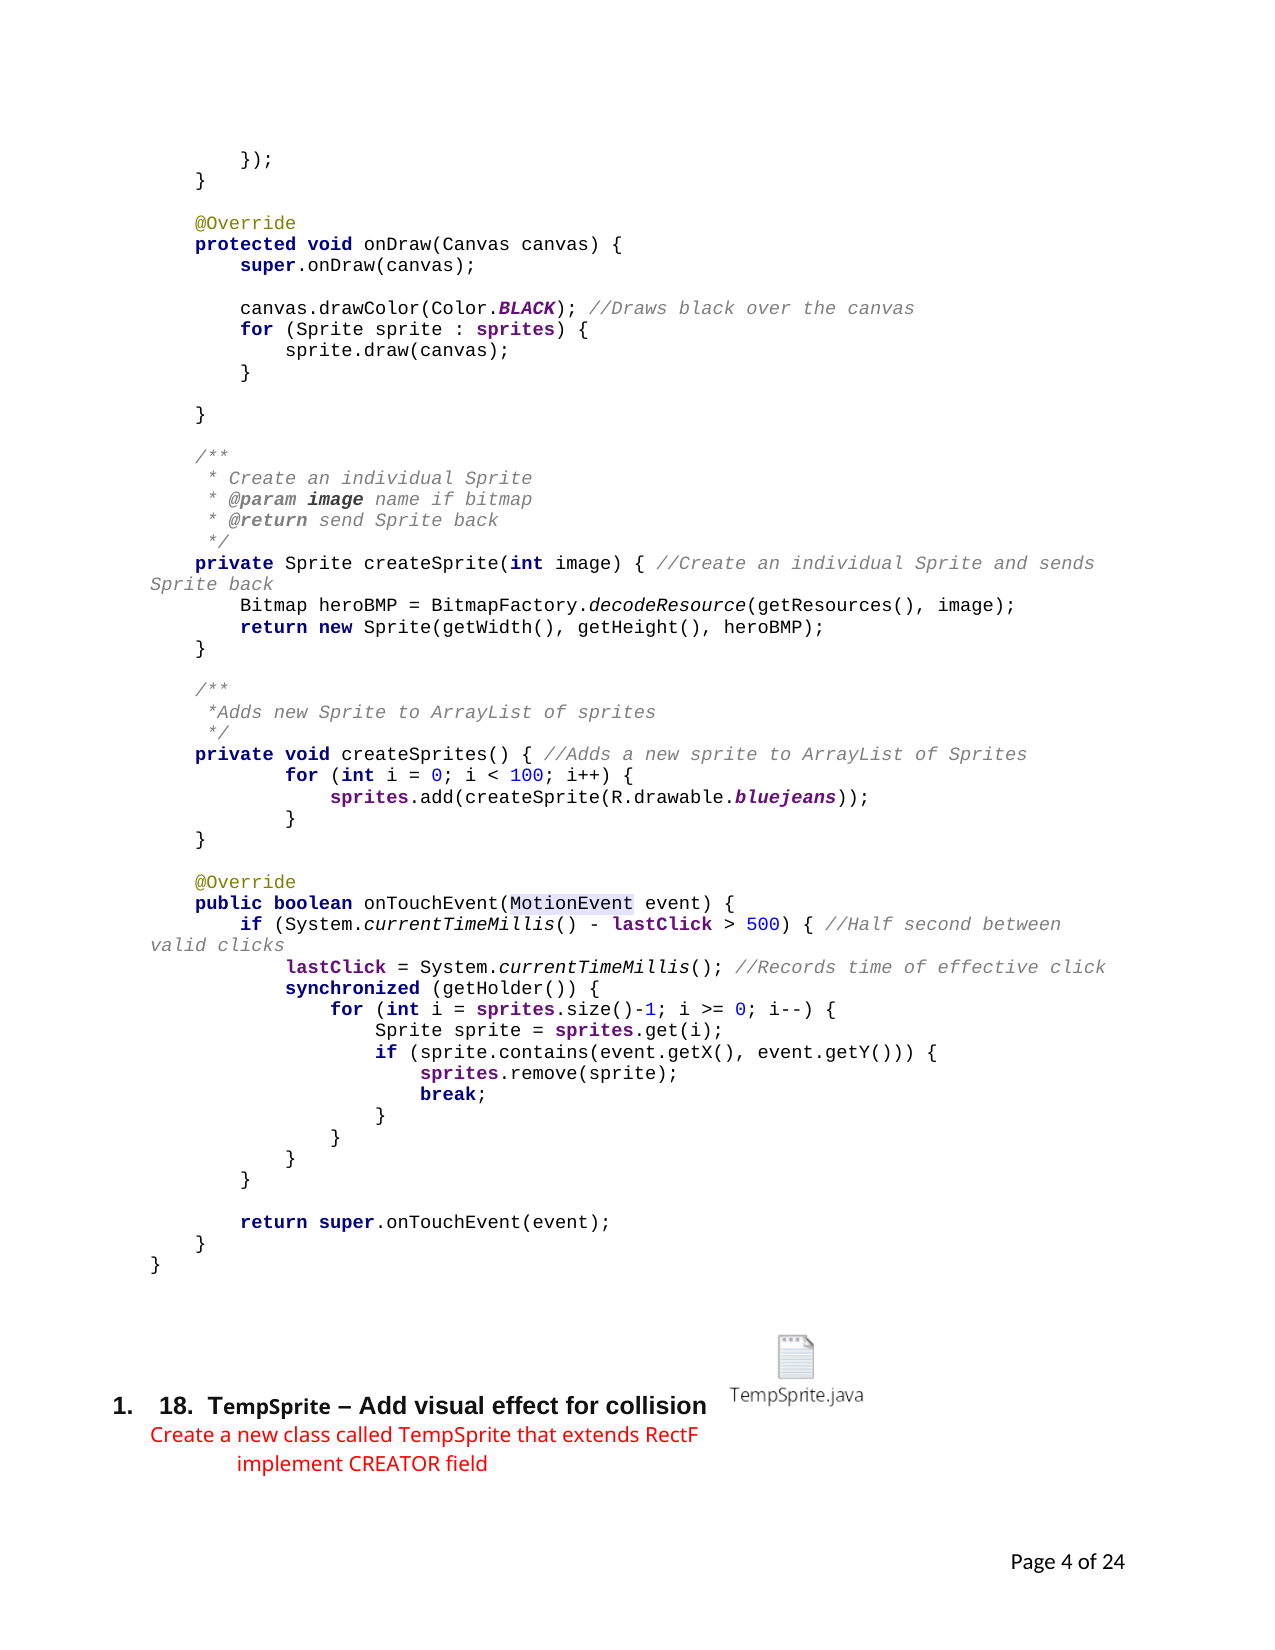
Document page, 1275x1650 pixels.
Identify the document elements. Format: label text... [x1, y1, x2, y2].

text implement CREATOR field [150, 1449, 1125, 1477]
text 1. 18. TempSprite – Add visual effect for collision [112, 1330, 1125, 1421]
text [150, 150, 1125, 1276]
text Create a new class called TempSprite that extends RectF [150, 1421, 1125, 1449]
